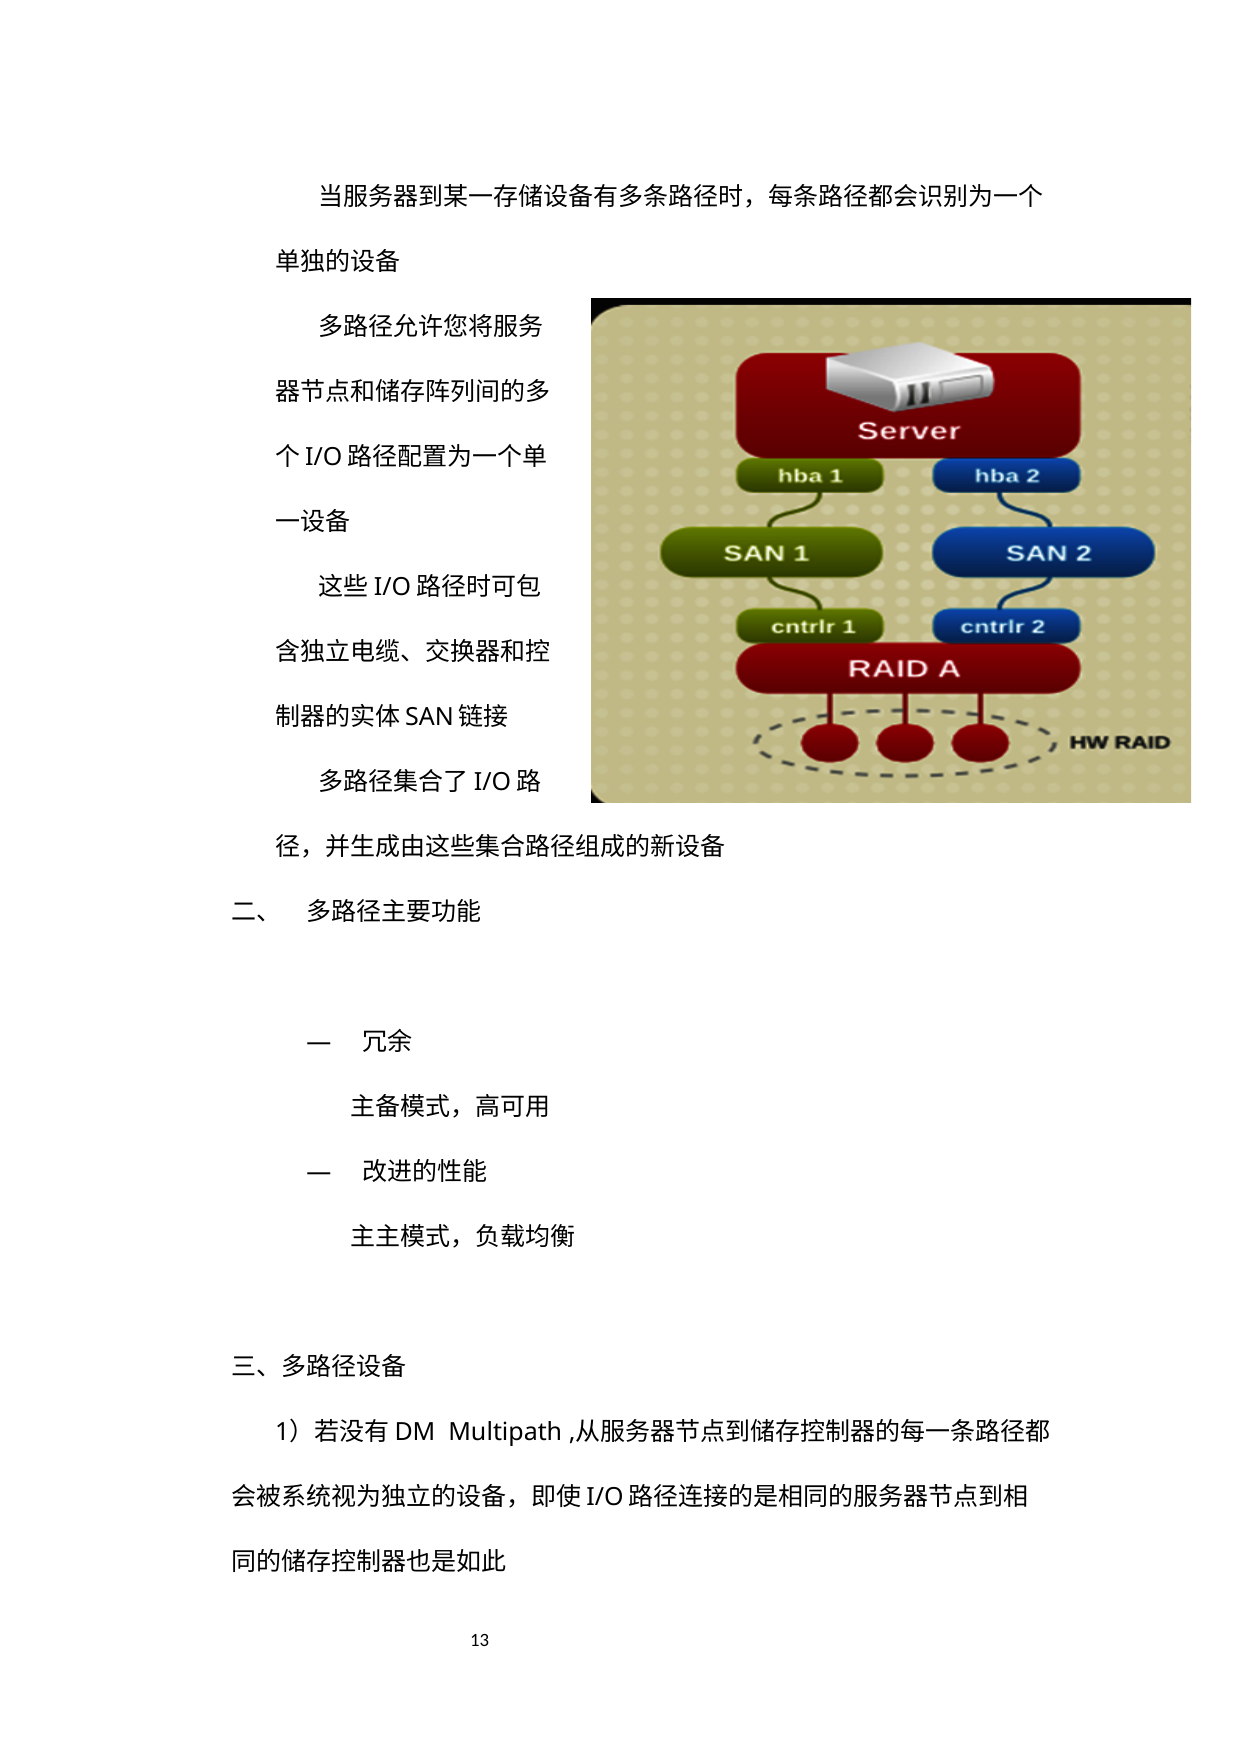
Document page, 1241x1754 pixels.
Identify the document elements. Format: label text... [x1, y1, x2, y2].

text 多路径允许您将服务器节点和储存阵列间的多个I/O路径配置为一个单一设备 [275, 292, 1053, 552]
text 当服务器到某一存储设备有多条路径时，每条路径都会识别为一个单独的设备 [275, 162, 1053, 292]
text 这些I/O路径时可包含独立电缆、交换器和控制器的实体SAN链接 [275, 552, 591, 747]
text 多路径集合了I/O路径，并生成由这些集合路径组成的新设备 [275, 747, 1053, 877]
list 主主模式，负载均衡 [306, 1202, 1053, 1267]
list 1）若没有DM Multipath ,从服务器节点到储存控制器的每一条路径都会被系统视为独立的设备，即使I/O路径连接的是相同的服务器节点到相同的储存控制器也是如此 [231, 1397, 1053, 1592]
list 多路径设备 [187, 1332, 1053, 1397]
list 多路径主要功能 [231, 877, 1053, 942]
list — 改进的性能 [306, 1137, 1053, 1202]
list — 冗余 [306, 1007, 1053, 1072]
list 主备模式，高可用 [306, 1072, 1053, 1137]
picture [591, 298, 1192, 803]
